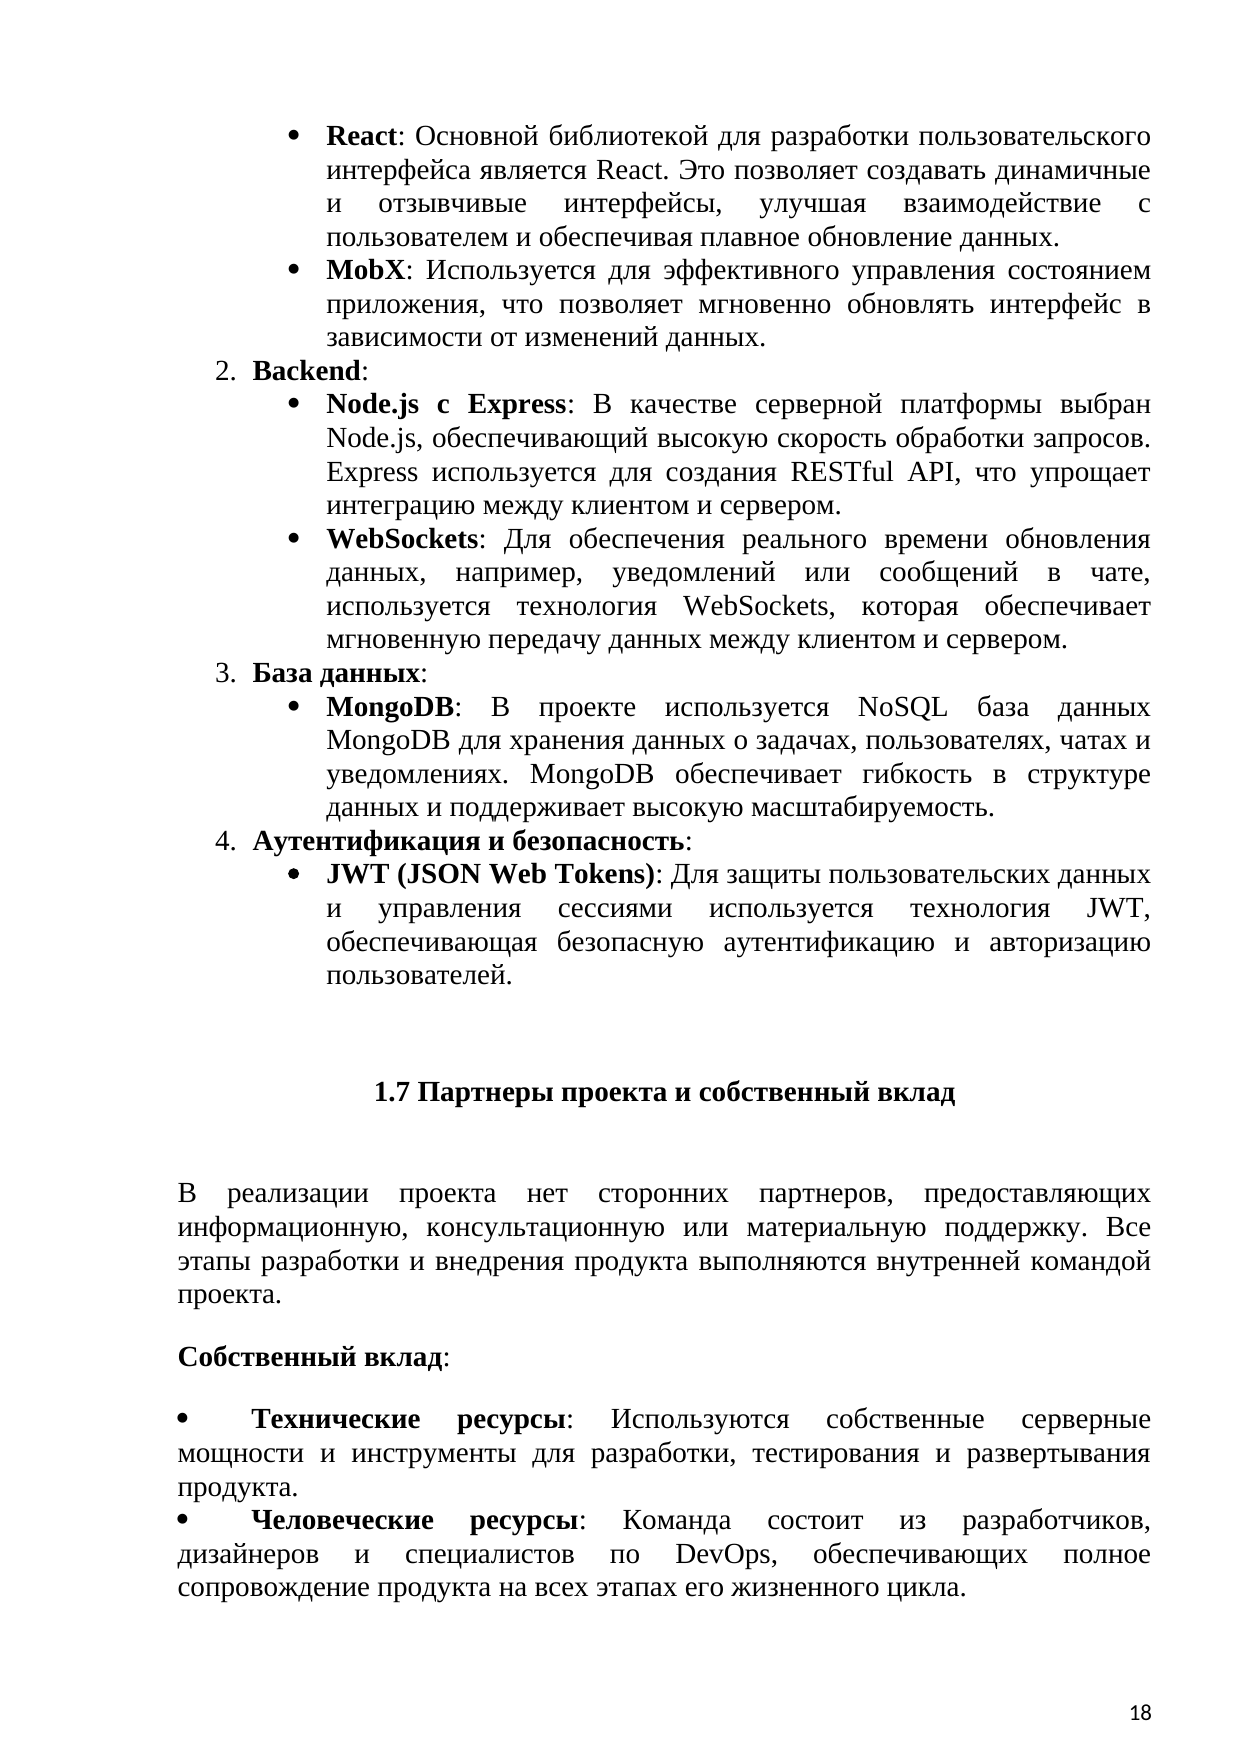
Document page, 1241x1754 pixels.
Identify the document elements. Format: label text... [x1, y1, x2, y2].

text Собственный вклад: [177, 1339, 1152, 1372]
list Человеческие ресурсы: Команда состоит из разработчиков, дизайнеров и специалистов по DevOps, обеспечивающих полное сопровождение продукта на всех этапах его жизненного цикла. [177, 1502, 1152, 1603]
subtitle 1.7 Партнеры проекта и собственный вклад [177, 1074, 1152, 1108]
list Аутентификация и безопасность: [215, 823, 1152, 857]
list JWT (JSON Web Tokens): Для защиты пользовательских данных и управления сессиями используется технология JWT, обеспечивающая безопасную аутентификацию и авторизацию пользователей. [288, 857, 1152, 991]
text В реализации проекта нет сторонних партнеров, предоставляющих информационную, консультационную или материальную поддержку. Все этапы разработки и внедрения продукта выполняются внутренней командой проекта. [177, 1176, 1152, 1310]
list MongoDB: В проекте используется NoSQL база данных MongoDB для хранения данных о задачах, пользователях, чатах и уведомлениях. MongoDB обеспечивает гибкость в структуре данных и поддерживает высокую масштабируемость. [288, 689, 1152, 823]
list MobX: Используется для эффективного управления состоянием приложения, что позволяет мгновенно обновлять интерфейс в зависимости от изменений данных. [288, 252, 1152, 353]
list Технические ресурсы: Используются собственные серверные мощности и инструменты для разработки, тестирования и развертывания продукта. [177, 1402, 1152, 1502]
list WebSockets: Для обеспечения реального времени обновления данных, например, уведомлений или сообщений в чате, используется технология WebSockets, которая обеспечивает мгновенную передачу данных между клиентом и сервером. [288, 521, 1152, 655]
list Backend: [215, 353, 1152, 387]
list База данных: [215, 655, 1152, 689]
list React: Основной библиотекой для разработки пользовательского интерфейса является React. Это позволяет создавать динамичные и отзывчивые интерфейсы, улучшая взаимодействие с пользователем и обеспечивая плавное обновление данных. [288, 118, 1152, 252]
list Node.js с Express: В качестве серверной платформы выбран Node.js, обеспечивающий высокую скорость обработки запросов. Express используется для создания RESTful API, что упрощает интеграцию между клиентом и сервером. [288, 387, 1152, 521]
